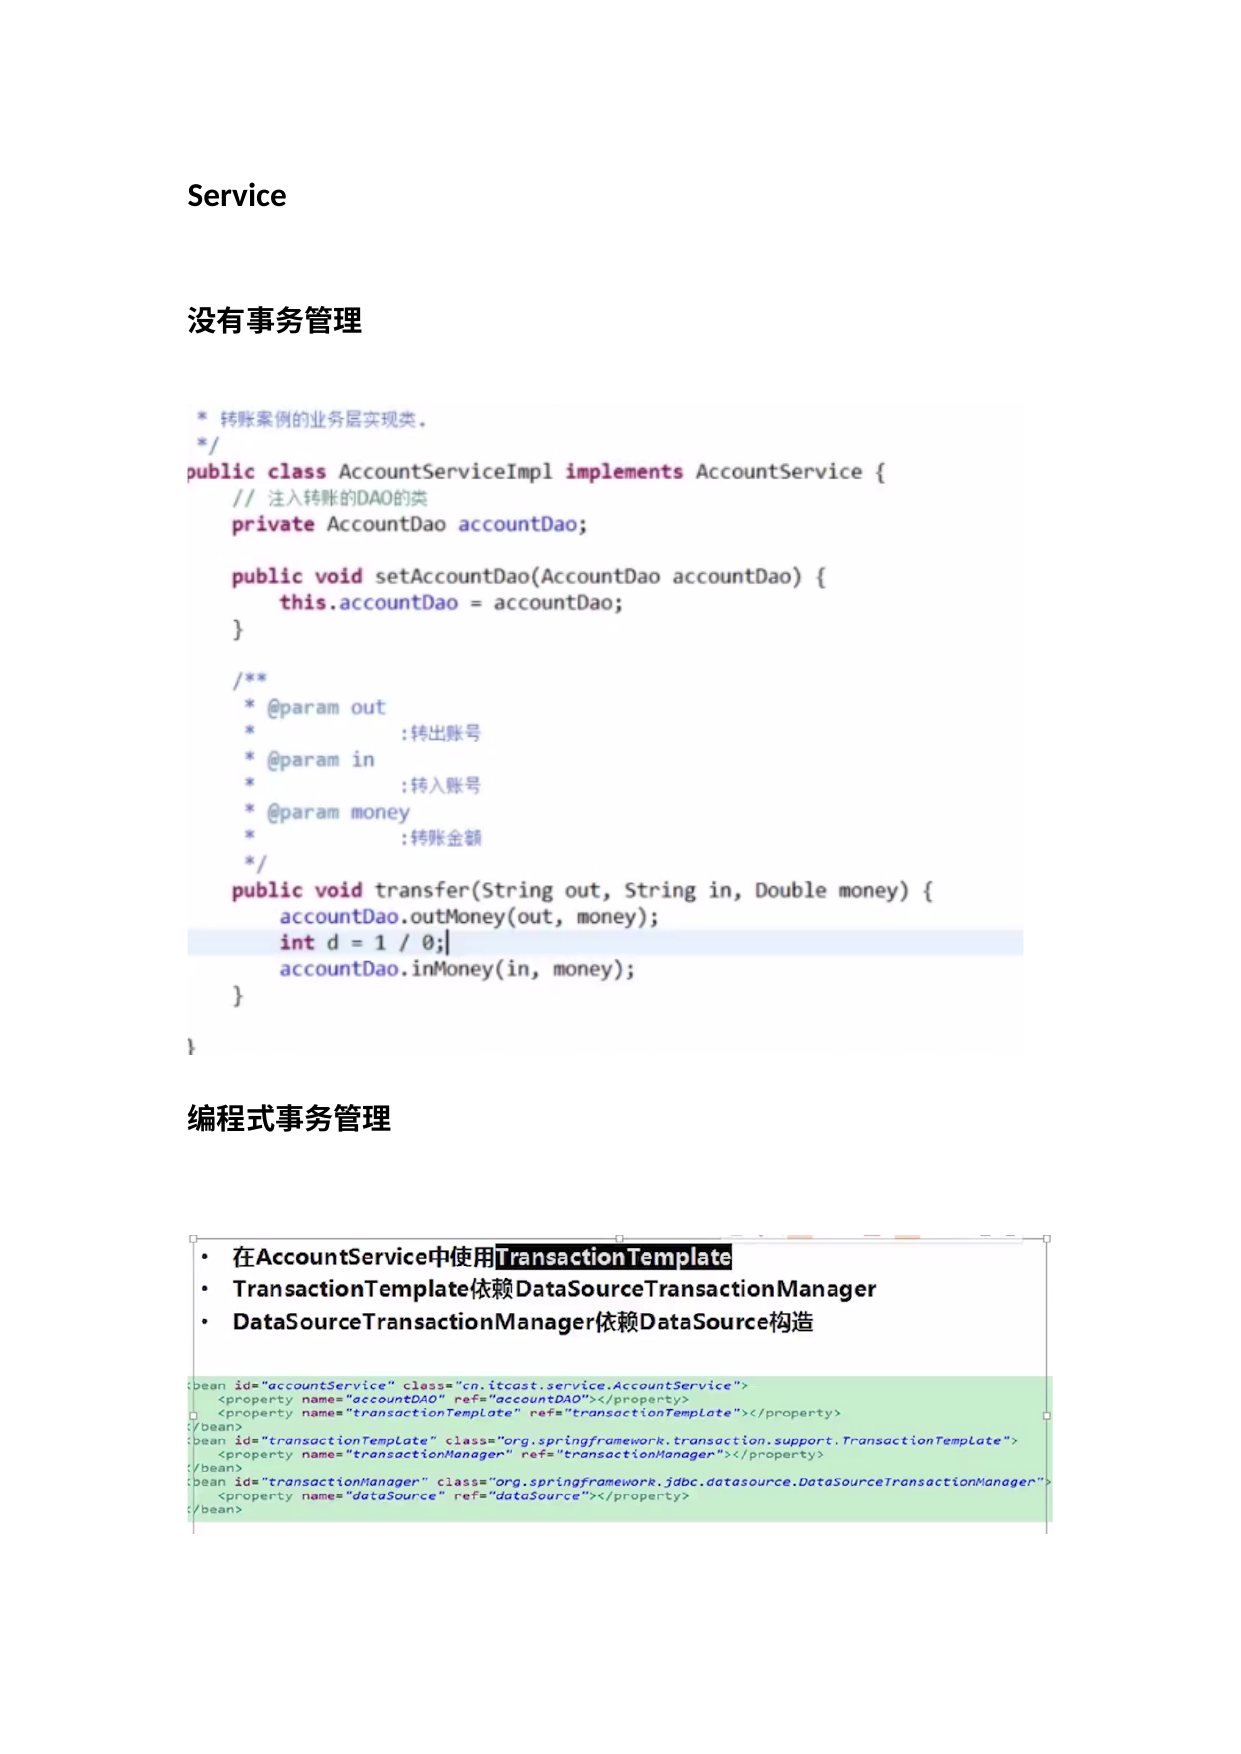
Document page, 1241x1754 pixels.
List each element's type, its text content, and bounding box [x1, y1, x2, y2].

subtitle 编程式事务管理 [187, 1084, 1053, 1149]
picture [187, 1235, 1053, 1534]
subtitle 没有事务管理 [187, 286, 1053, 351]
picture [187, 404, 1024, 1055]
subtitle Service [187, 162, 1053, 227]
